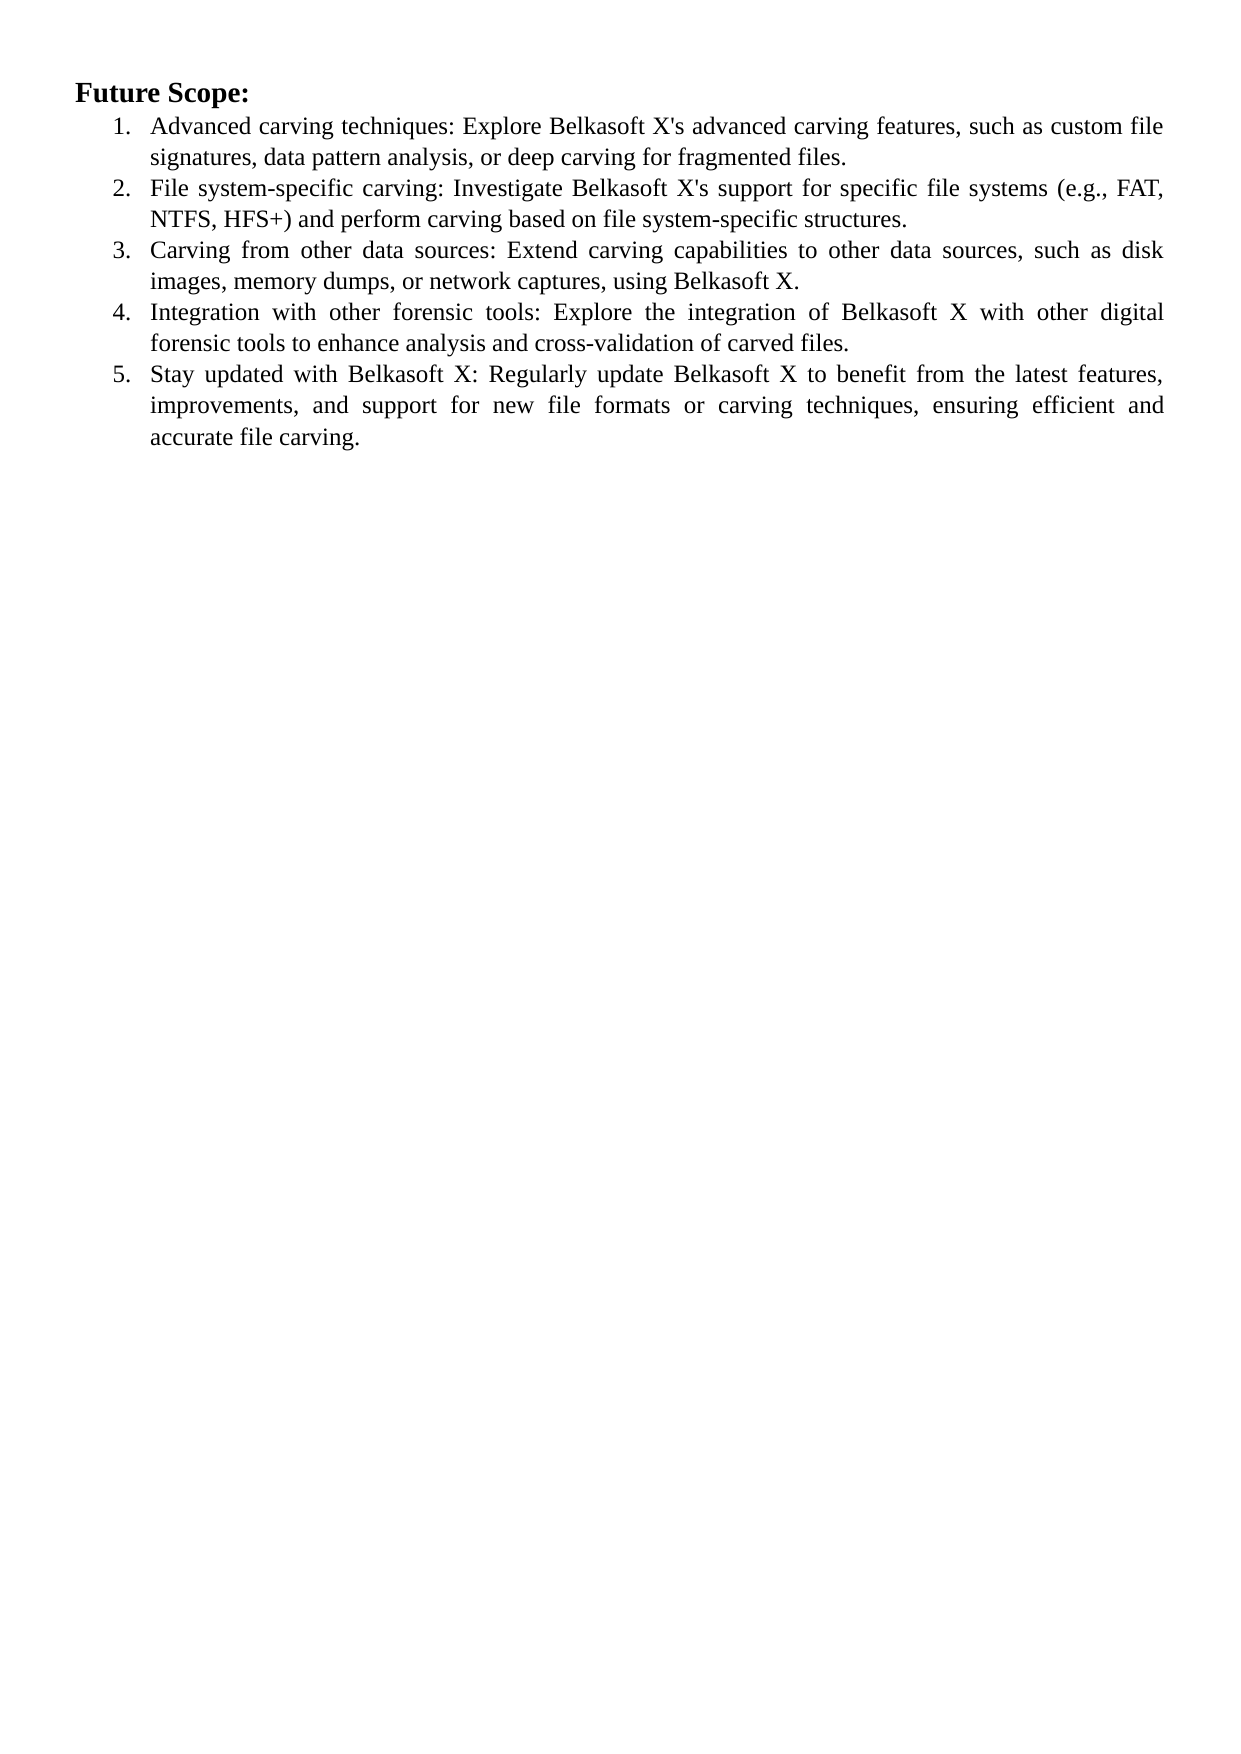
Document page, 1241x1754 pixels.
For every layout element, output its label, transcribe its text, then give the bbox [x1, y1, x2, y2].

list Carving from other data sources: Extend carving capabilities to other data sources, such as disk images, memory dumps, or network captures, using Belkasoft X. [112, 235, 1165, 295]
list Advanced carving techniques: Explore Belkasoft X's advanced carving features, such as custom file signatures, data pattern analysis, or deep carving for fragmented files. [112, 111, 1165, 171]
text Future Scope: [75, 75, 1165, 108]
list File system-specific carving: Investigate Belkasoft X's support for specific file systems (e.g., FAT, NTFS, HFS+) and perform carving based on file system-specific structures. [112, 173, 1165, 233]
list Integration with other forensic tools: Explore the integration of Belkasoft X with other digital forensic tools to enhance analysis and cross-validation of carved files. [112, 297, 1165, 357]
list Stay updated with Belkasoft X: Regularly update Belkasoft X to benefit from the latest features, improvements, and support for new file formats or carving techniques, ensuring efficient and accurate file carving. [112, 359, 1165, 450]
